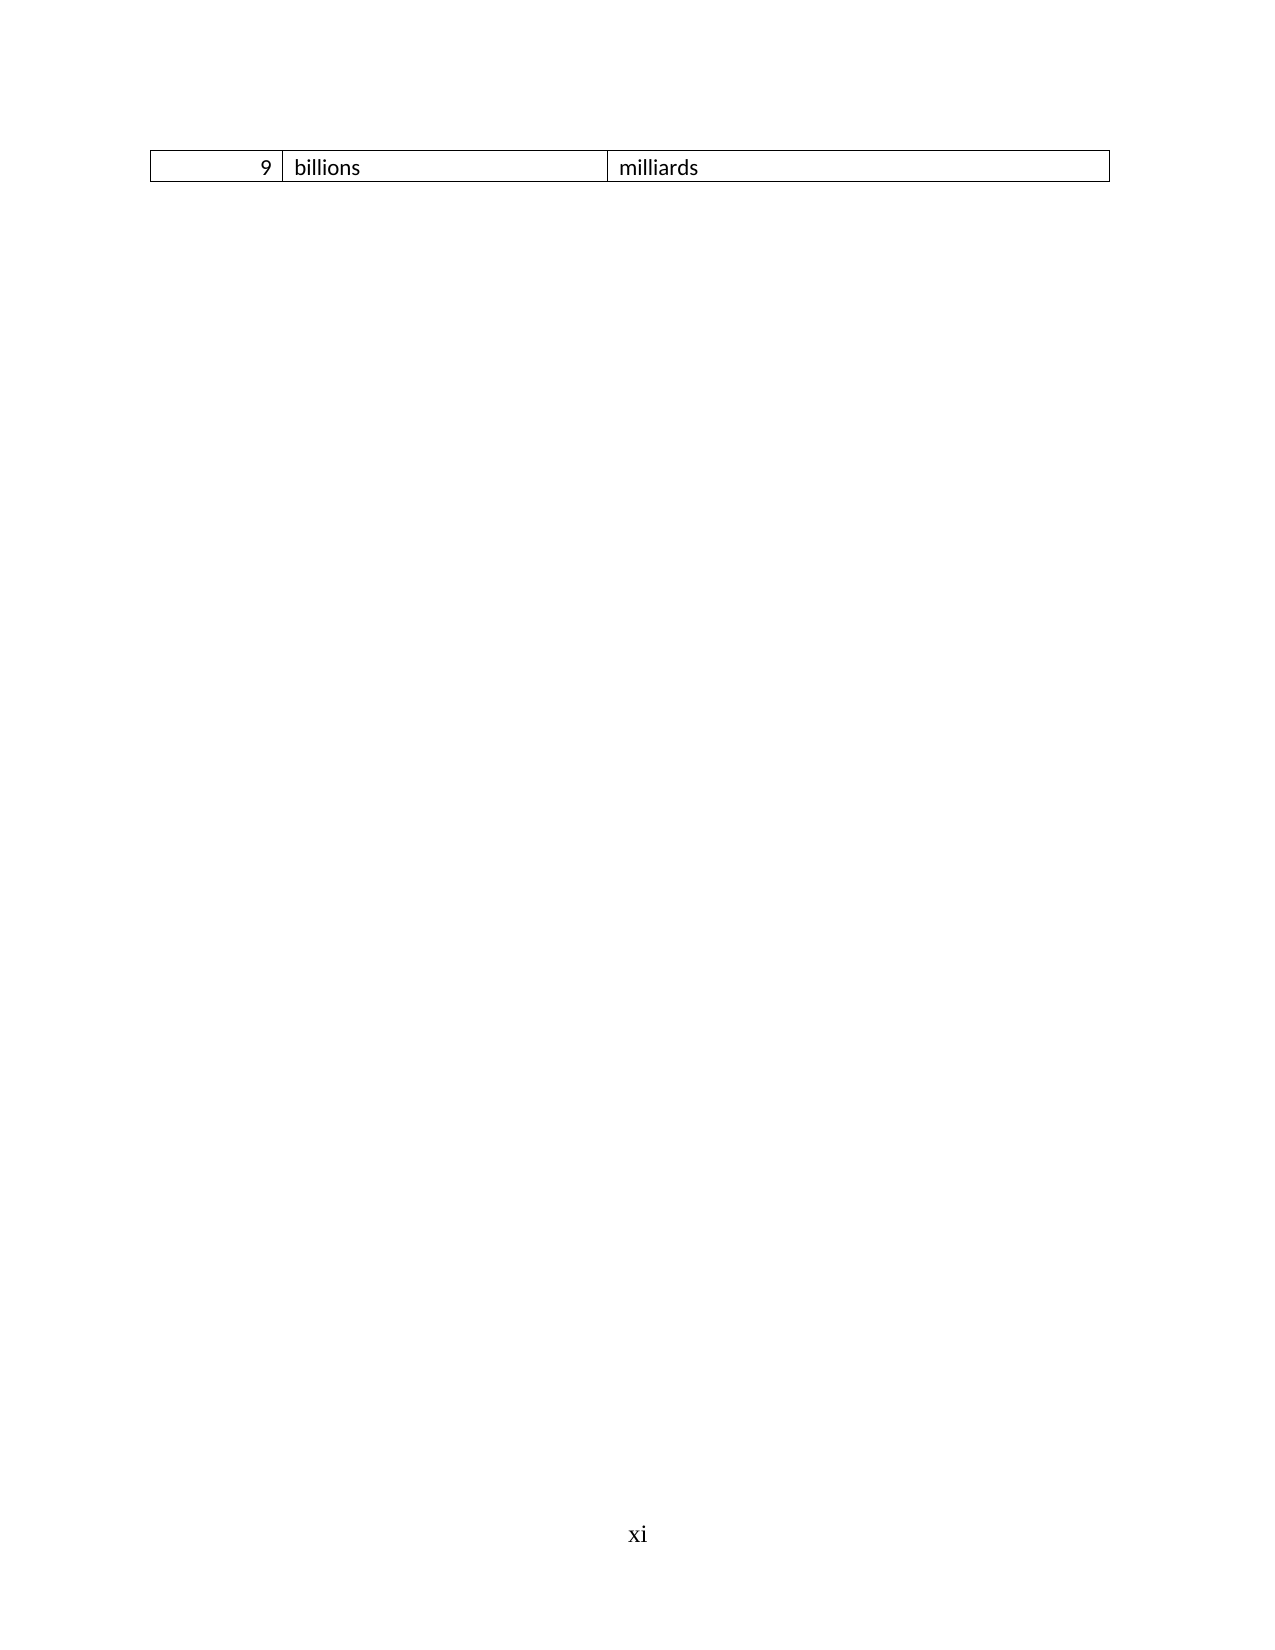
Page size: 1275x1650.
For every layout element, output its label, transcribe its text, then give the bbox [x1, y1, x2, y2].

table_cell billions [283, 151, 607, 181]
table_cell 9 [151, 151, 282, 181]
table_cell milliards [608, 151, 1109, 181]
